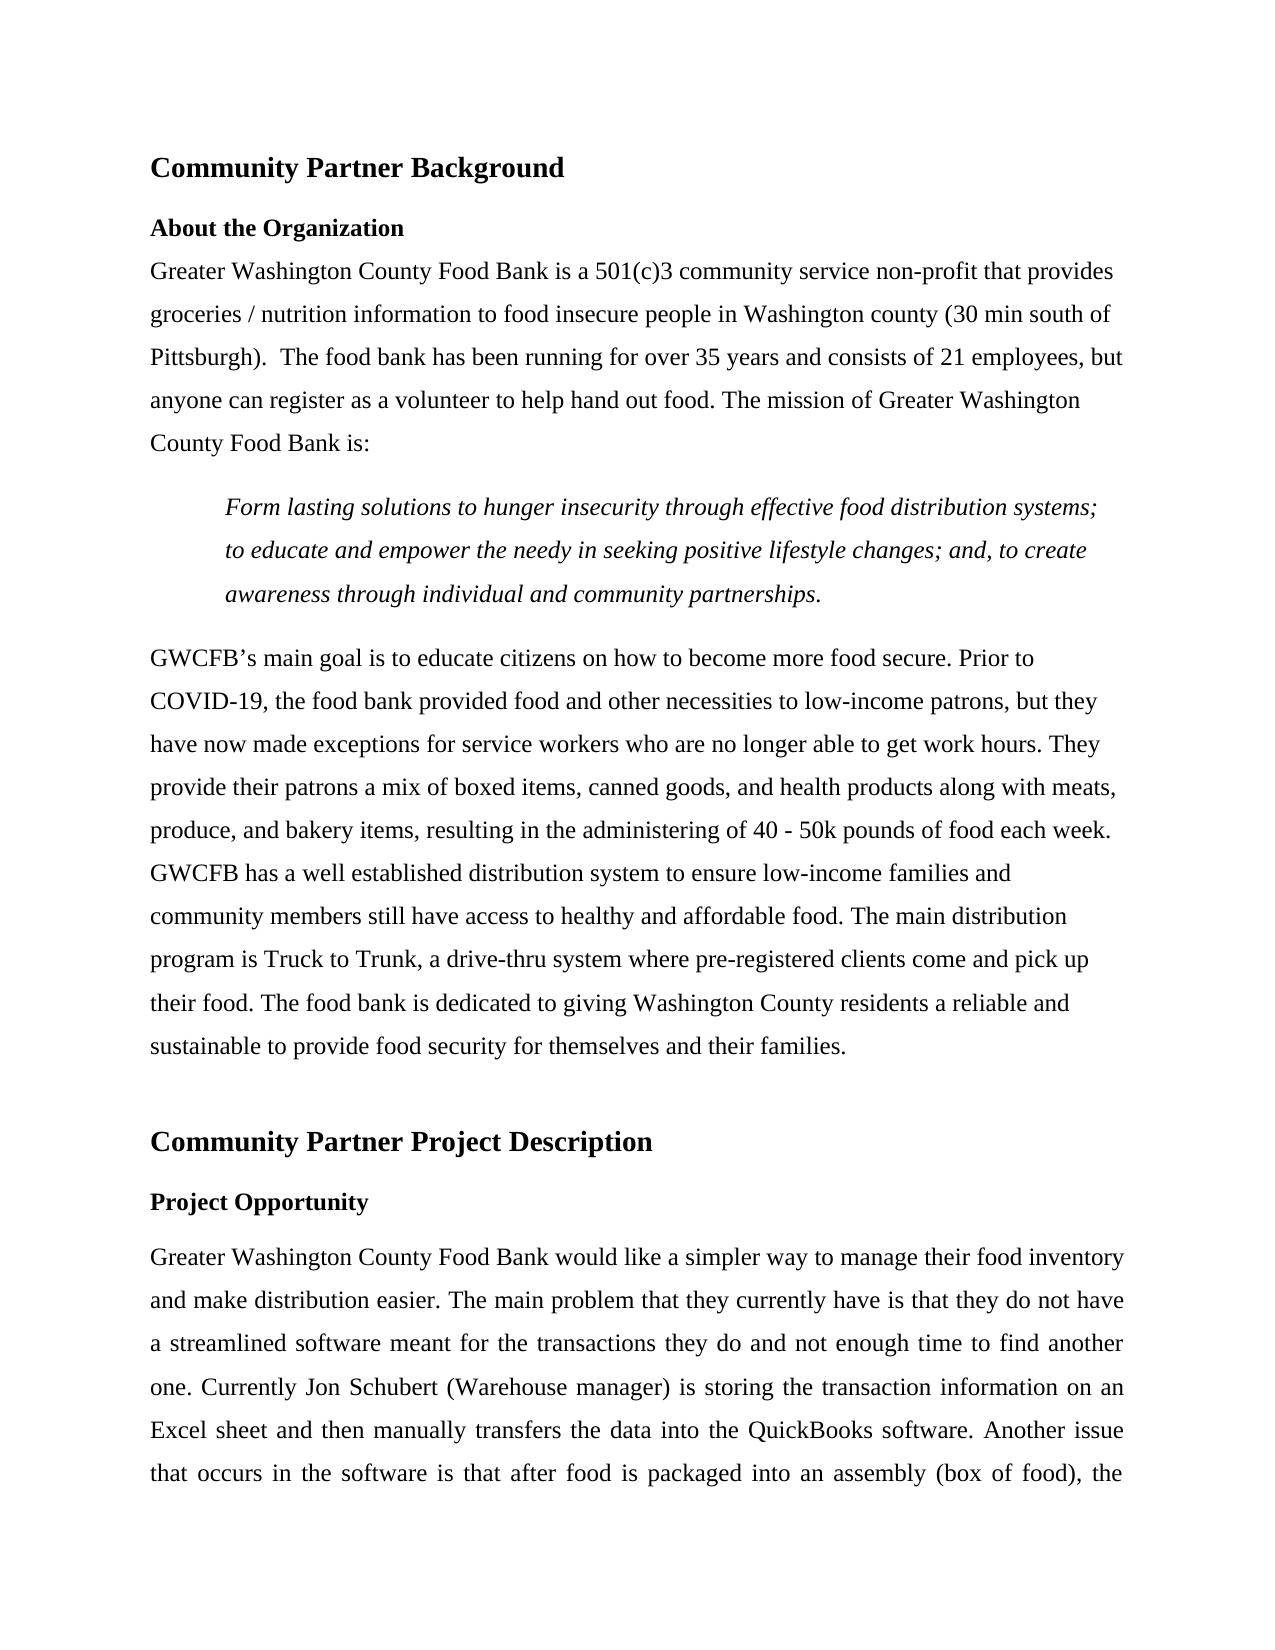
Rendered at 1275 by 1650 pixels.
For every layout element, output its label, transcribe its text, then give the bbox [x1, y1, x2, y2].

subtitle Project Opportunity [150, 1187, 1125, 1215]
text GWCFB’s main goal is to educate citizens on how to become more food secure. Prior to COVID-19, the food bank provided food and other necessities to low-income patrons, but they have now made exceptions for service workers who are no longer able to get work hours. They provide their patrons a mix of boxed items, canned goods, and health products along with meats, produce, and bakery items, resulting in the administering of 40 - 50k pounds of food each week. GWCFB has a well established distribution system to ensure low-income families and community members still have access to healthy and affordable food. The main distribution program is Truck to Trunk, a drive-thru system where pre-registered clients come and pick up their food. The food bank is dedicated to giving Washington County residents a reliable and sustainable to provide food security for themselves and their families. [150, 643, 1125, 1059]
text About the Organization [150, 213, 1125, 242]
text Greater Washington County Food Bank is a 501(c)3 community service non-profit that provides groceries / nutrition information to food insecure people in Washington county (30 min south of Pittsburgh). The food bank has been running for over 35 years and consists of 21 employees, but anyone can register as a volunteer to help hand out food. The mission of Greater Washington County Food Bank is: [150, 256, 1125, 457]
text Form lasting solutions to hunger insecurity through effective food distribution systems; to educate and empower the needy in seeking positive lifestyle changes; and, to create awareness through individual and community partnerships. [225, 492, 1125, 607]
subtitle Community Partner Project Description [150, 1124, 1125, 1157]
subtitle Community Partner Background [150, 150, 1125, 183]
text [150, 1242, 1125, 1487]
